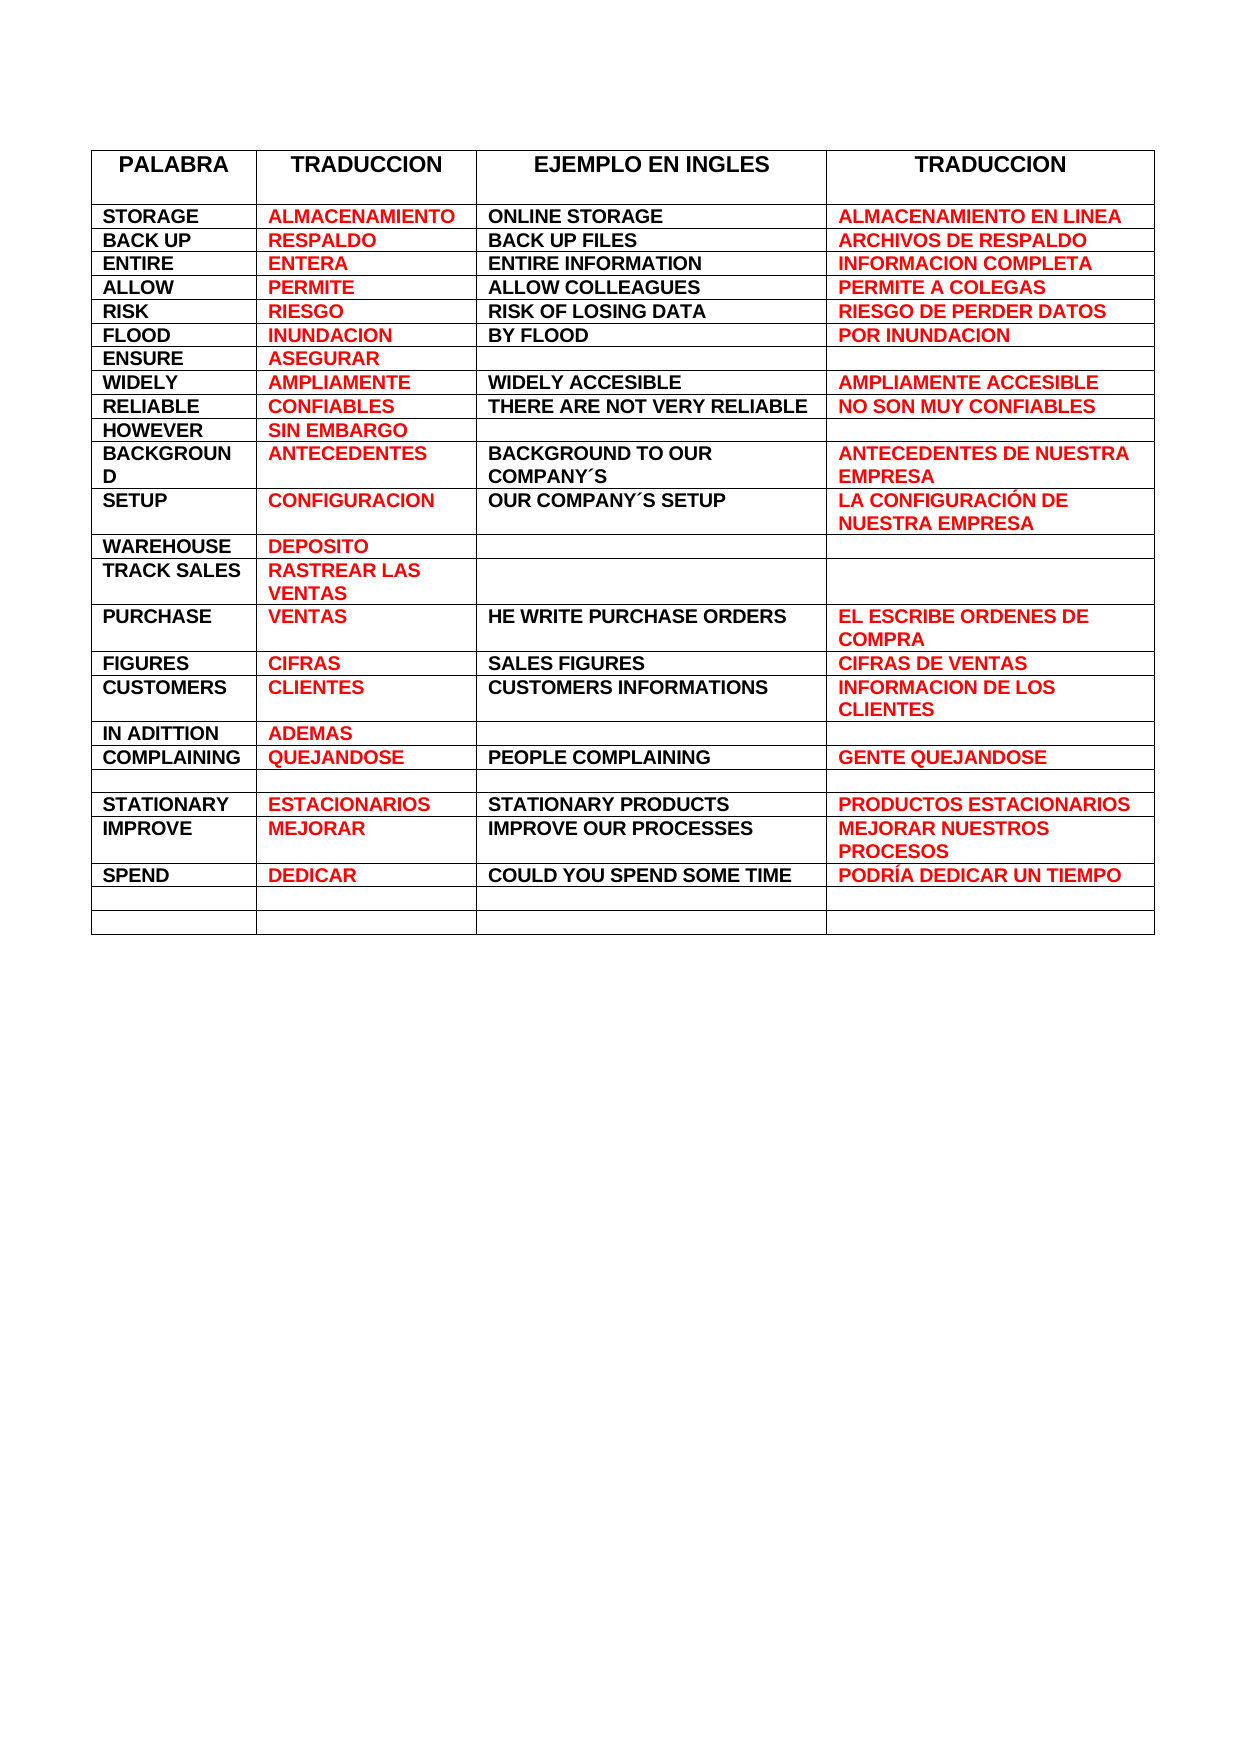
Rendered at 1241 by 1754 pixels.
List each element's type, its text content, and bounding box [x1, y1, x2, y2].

table_cell [477, 770, 826, 792]
table_cell stationary products [477, 793, 826, 816]
table_cell [477, 559, 826, 604]
table_cell stationary [92, 793, 256, 816]
table_cell [257, 887, 476, 910]
table_cell respaldo [257, 229, 476, 251]
table_cell asegurar [257, 347, 476, 370]
table_cell informacion de los clientes [827, 676, 1154, 721]
table_cell la configuración de nuestra empresa [827, 489, 1154, 534]
table_cell rastrear las ventas [257, 559, 476, 604]
table_cell STORAGE [92, 205, 256, 227]
table_cell online storage [477, 205, 826, 227]
table_cell clientes [257, 676, 476, 721]
table_cell estacionarios [257, 793, 476, 816]
table_cell [477, 911, 826, 934]
table_cell however [92, 419, 256, 441]
table_cell Podría dedicar un tiempo [827, 864, 1154, 886]
table_cell background [92, 442, 256, 488]
table_cell setup [92, 489, 256, 534]
table_cell antecedentes de nuestra empresa [827, 442, 1154, 488]
table_cell [827, 887, 1154, 910]
table_cell risk [92, 300, 256, 322]
table_cell entera [257, 252, 476, 275]
table_cell productos estacionarios [827, 793, 1154, 816]
table_cell riesgo de perder datos [827, 300, 1154, 322]
table_cell back up files [477, 229, 826, 251]
table_cell complaining [92, 746, 256, 768]
table_cell [827, 535, 1154, 558]
table_cell [477, 535, 826, 558]
table_header traduccion [827, 151, 1154, 204]
table_cell permite a colegas [827, 276, 1154, 299]
table_cell almacenamiento [257, 205, 476, 227]
table_cell figures [92, 652, 256, 674]
table_cell dedicar [257, 864, 476, 886]
table_cell entire [92, 252, 256, 275]
table_cell spend [92, 864, 256, 886]
table_cell archivos de respaldo [827, 229, 1154, 251]
table_cell inundacion [257, 324, 476, 346]
table_cell almacenamiento en linea [827, 205, 1154, 227]
table_cell [477, 722, 826, 745]
table_cell [257, 770, 476, 792]
table_cell ademas [257, 722, 476, 745]
table_cell in adittion [92, 722, 256, 745]
table_cell flood [92, 324, 256, 346]
table_cell customers [92, 676, 256, 721]
table_cell [257, 911, 476, 934]
table_cell [92, 887, 256, 910]
table_cell [827, 911, 1154, 934]
table_cell there are not very reliable [477, 395, 826, 417]
table_cell people complaining [477, 746, 826, 768]
table_cell purchase [92, 605, 256, 651]
table_cell improve our processes [477, 817, 826, 862]
table_header palabra [92, 151, 256, 204]
table_cell riesgo [257, 300, 476, 322]
table_cell [477, 887, 826, 910]
table_cell improve [92, 817, 256, 862]
table_cell quejandose [257, 746, 476, 768]
table_cell por inundacion [827, 324, 1154, 346]
table_cell entire information [477, 252, 826, 275]
table_cell BACK UP [92, 229, 256, 251]
table_cell gente quejandose [827, 746, 1154, 768]
table_cell ensure [92, 347, 256, 370]
table_cell sales figures [477, 652, 826, 674]
table_cell mejorar [257, 817, 476, 862]
table_cell our company´s setup [477, 489, 826, 534]
table_cell risk of losing data [477, 300, 826, 322]
table_cell [92, 770, 256, 792]
table_cell sin embargo [257, 419, 476, 441]
table_cell ventas [257, 605, 476, 651]
table_cell track sales [92, 559, 256, 604]
table_cell ampliamente accesible [827, 371, 1154, 394]
table_cell allow colleagues [477, 276, 826, 299]
table_cell confiables [257, 395, 476, 417]
table_cell [477, 419, 826, 441]
table_cell [827, 722, 1154, 745]
table_cell could you spend some time [477, 864, 826, 886]
table_cell ampliamente [257, 371, 476, 394]
table_cell no son muy confiables [827, 395, 1154, 417]
table_header traduccion [257, 151, 476, 204]
table_cell [92, 911, 256, 934]
table_cell widely [92, 371, 256, 394]
table_header ejemplo en ingles [477, 151, 826, 204]
table_cell background to our company´s [477, 442, 826, 488]
table_cell warehouse [92, 535, 256, 558]
table_cell [827, 347, 1154, 370]
table_cell informacion completa [827, 252, 1154, 275]
table_cell reliable [92, 395, 256, 417]
table_cell by flood [477, 324, 826, 346]
table_cell cifras de ventas [827, 652, 1154, 674]
table_cell el escribe ordenes de compra [827, 605, 1154, 651]
table_cell antecedentes [257, 442, 476, 488]
table_cell mejorar nuestros procesos [827, 817, 1154, 862]
table_cell widely accesible [477, 371, 826, 394]
table_cell allow [92, 276, 256, 299]
table_cell configuracion [257, 489, 476, 534]
table_cell cifras [257, 652, 476, 674]
table_cell [827, 419, 1154, 441]
table_cell deposito [257, 535, 476, 558]
table_cell [827, 770, 1154, 792]
table_cell [477, 347, 826, 370]
table_cell [827, 559, 1154, 604]
table_cell he write purchase orders [477, 605, 826, 651]
table_cell customers informations [477, 676, 826, 721]
table_cell permite [257, 276, 476, 299]
